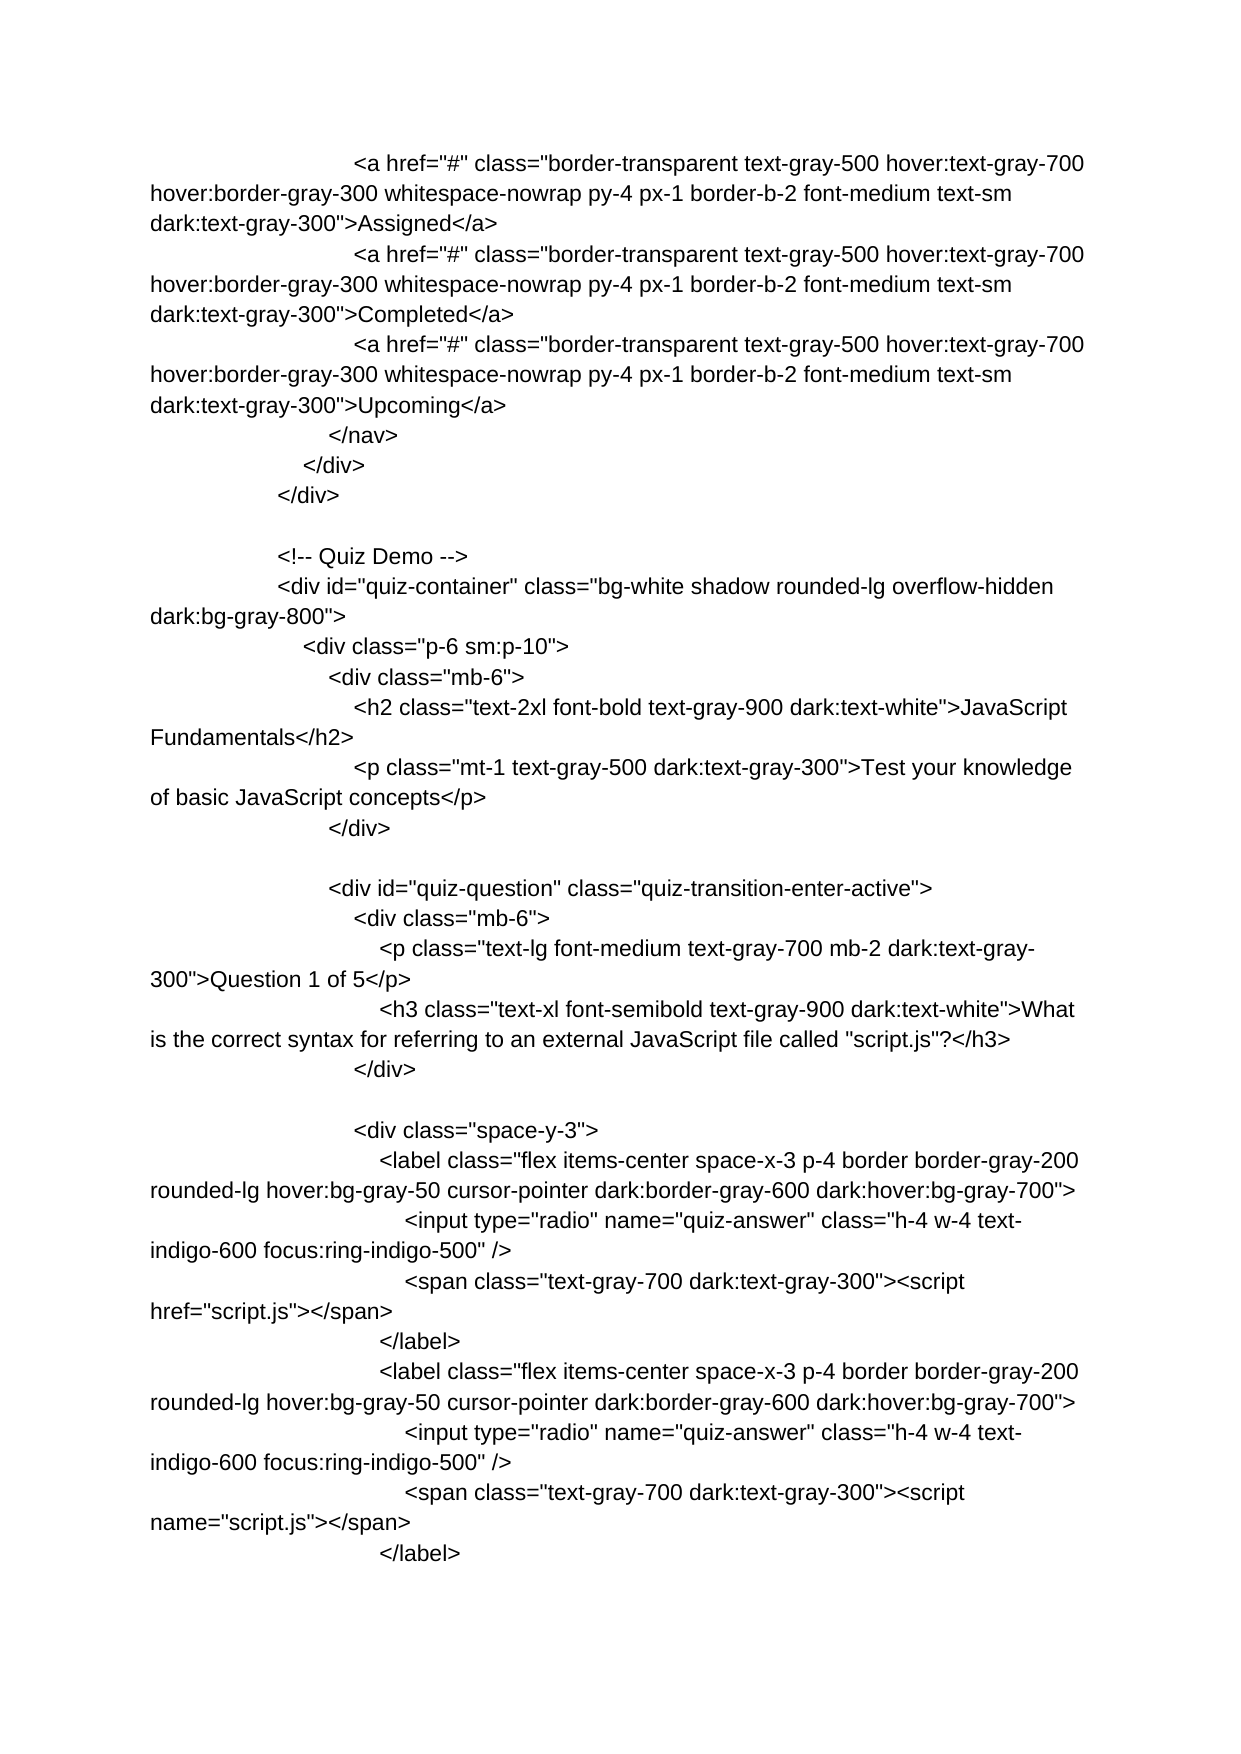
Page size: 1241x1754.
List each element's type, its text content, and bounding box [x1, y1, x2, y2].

text <span class="text-gray-700 dark:text-gray-300"><script href="script.js"></span> [150, 1268, 1090, 1324]
text <input type="radio" name="quiz-answer" class="h-4 w-4 text-indigo-600 focus:ring-indigo-500" /> [150, 1207, 1090, 1264]
text <!-- Quiz Demo --> [150, 543, 1090, 569]
text </nav> [150, 422, 1090, 448]
text </div> [150, 814, 1090, 841]
text <div id="quiz-question" class="quiz-transition-enter-active"> [150, 875, 1090, 901]
text <a href="#" class="border-transparent text-gray-500 hover:text-gray-700 hover:border-gray-300 whitespace-nowrap py-4 px-1 border-b-2 font-medium text-sm dark:text-gray-300">Upcoming</a> [150, 331, 1090, 418]
text <div id="quiz-container" class="bg-white shadow rounded-lg overflow-hidden dark:bg-gray-800"> [150, 573, 1090, 629]
text </label> [150, 1539, 1090, 1566]
text <p class="mt-1 text-gray-500 dark:text-gray-300">Test your knowledge of basic JavaScript concepts</p> [150, 754, 1090, 811]
text </div> [150, 452, 1090, 478]
text <h3 class="text-xl font-semibold text-gray-900 dark:text-white">What is the correct syntax for referring to an external JavaScript file called "script.js"?</h3> [150, 996, 1090, 1052]
text <div class="p-6 sm:p-10"> [150, 633, 1090, 660]
text <input type="radio" name="quiz-answer" class="h-4 w-4 text-indigo-600 focus:ring-indigo-500" /> [150, 1419, 1090, 1475]
text <div class="mb-6"> [150, 663, 1090, 690]
text <span class="text-gray-700 dark:text-gray-300"><script name="script.js"></span> [150, 1479, 1090, 1536]
text <div class="mb-6"> [150, 905, 1090, 932]
text <h2 class="text-2xl font-bold text-gray-900 dark:text-white">JavaScript Fundamentals</h2> [150, 694, 1090, 750]
text </div> [150, 1056, 1090, 1083]
text <a href="#" class="border-transparent text-gray-500 hover:text-gray-700 hover:border-gray-300 whitespace-nowrap py-4 px-1 border-b-2 font-medium text-sm dark:text-gray-300">Assigned</a> [150, 150, 1090, 237]
text </label> [150, 1328, 1090, 1354]
text </div> [150, 482, 1090, 509]
text <p class="text-lg font-medium text-gray-700 mb-2 dark:text-gray-300">Question 1 of 5</p> [150, 935, 1090, 992]
text <div class="space-y-3"> [150, 1117, 1090, 1143]
text <a href="#" class="border-transparent text-gray-500 hover:text-gray-700 hover:border-gray-300 whitespace-nowrap py-4 px-1 border-b-2 font-medium text-sm dark:text-gray-300">Completed</a> [150, 241, 1090, 327]
